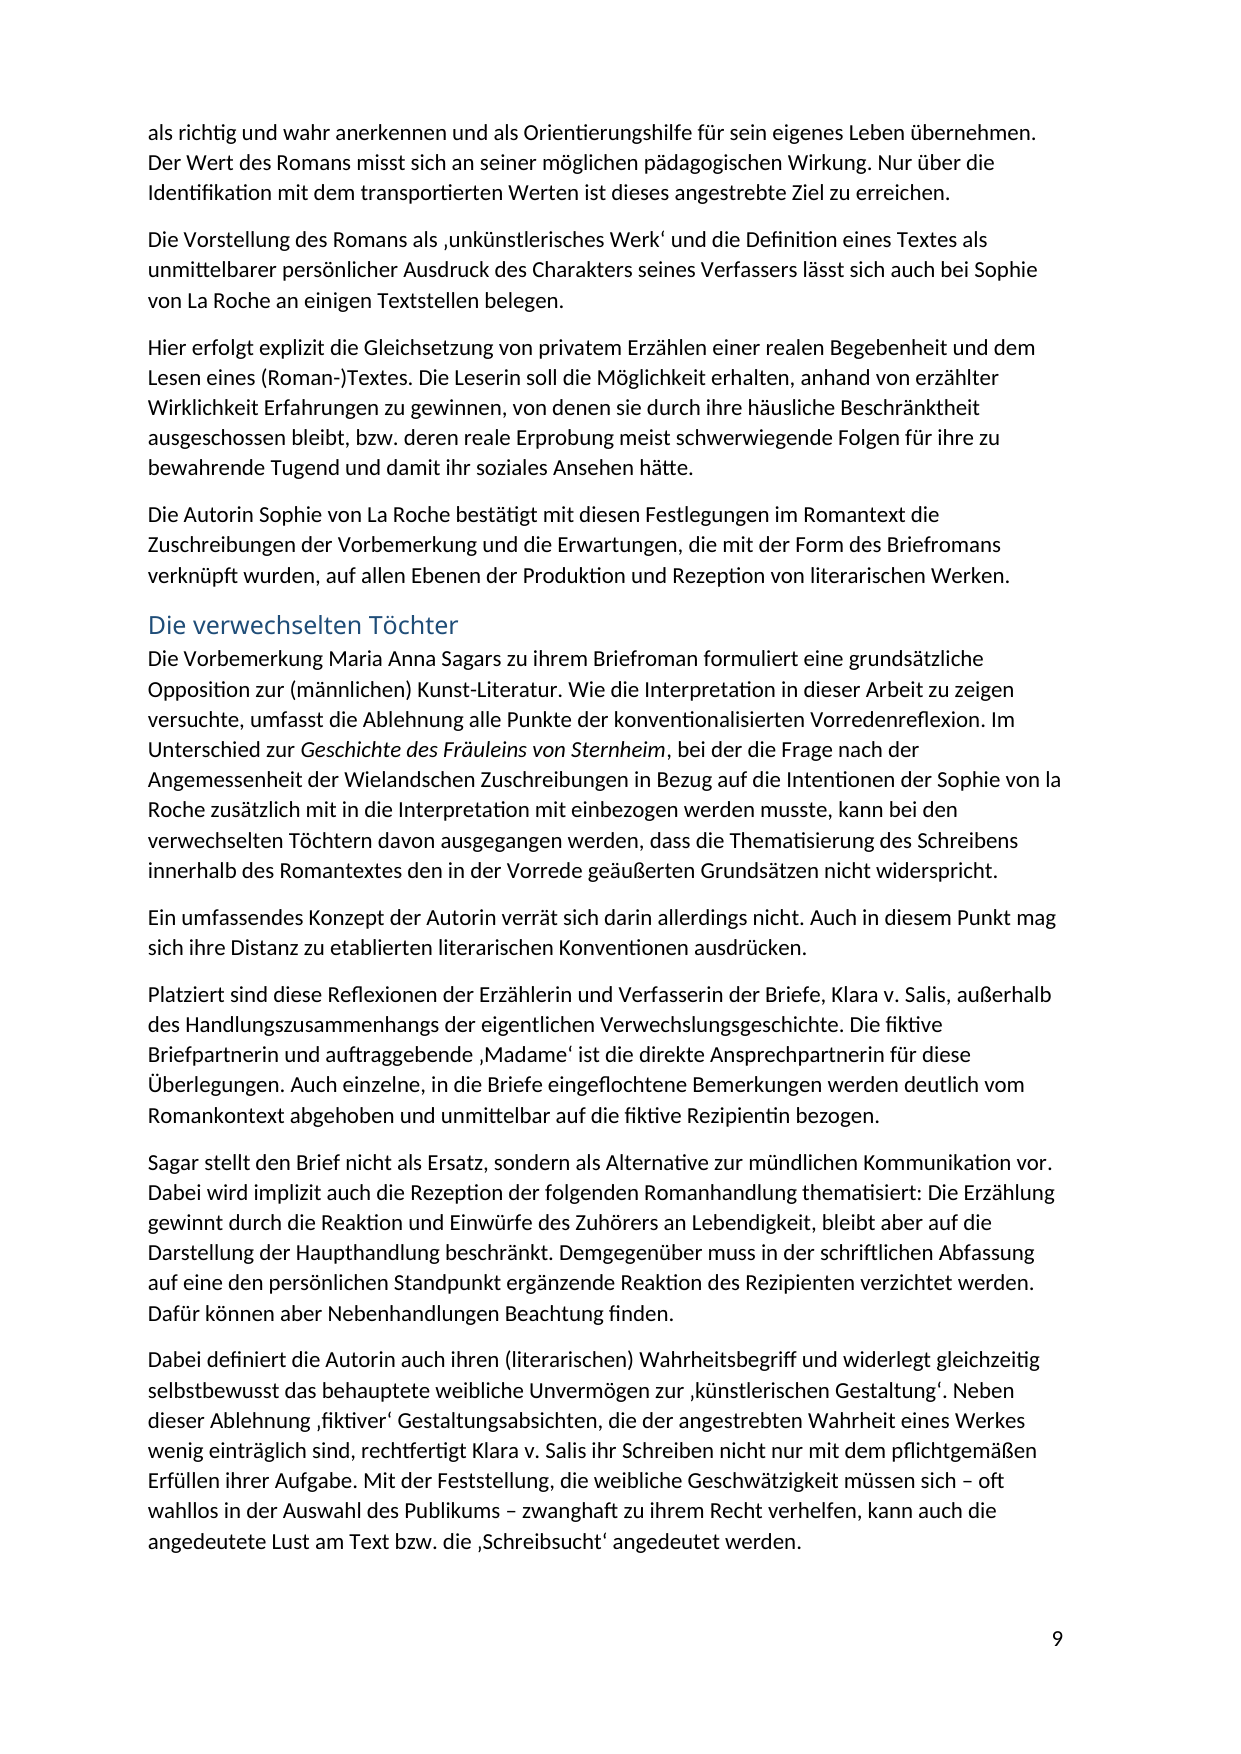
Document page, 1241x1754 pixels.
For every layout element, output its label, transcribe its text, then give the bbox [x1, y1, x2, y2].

text Sagar stellt den Brief nicht als Ersatz, sondern als Alternative zur mündlichen Kommunikation vor. Dabei wird implizit auch die Rezeption der folgenden Romanhandlung thematisiert: Die Erzählung gewinnt durch die Reaktion und Einwürfe des Zuhörers an Lebendigkeit, bleibt aber auf die Darstellung der Haupthandlung beschränkt. Demgegenüber muss in der schriftlichen Abfassung auf eine den persönlichen Standpunkt ergänzende Reaktion des Rezipienten verzichtet werden. Dafür können aber Nebenhandlungen Beachtung finden. [148, 1148, 1063, 1327]
text Ein umfassendes Konzept der Autorin verrät sich darin allerdings nicht. Auch in diesem Punkt mag sich ihre Distanz zu etablierten literarischen Konventionen ausdrücken. [148, 903, 1063, 961]
text Dabei definiert die Autorin auch ihren (literarischen) Wahrheitsbegriff und widerlegt gleichzeitig selbstbewusst das behauptete weibliche Unvermögen zur ‚künstlerischen Gestaltung‘. Neben dieser Ablehnung ‚fiktiver‘ Gestaltungsabsichten, die der angestrebten Wahrheit eines Werkes wenig einträglich sind, rechtfertigt Klara v. Salis ihr Schreiben nicht nur mit dem pflichtgemäßen Erfüllen ihrer Aufgabe. Mit der Feststellung, die weibliche Geschwätzigkeit müssen sich – oft wahllos in der Auswahl des Publikums – zwanghaft zu ihrem Recht verhelfen, kann auch die angedeutete Lust am Text bzw. die ‚Schreibsucht‘ angedeutet werden. [148, 1346, 1063, 1555]
subtitle Die verwechselten Töchter [148, 608, 1063, 642]
text Die Vorstellung des Romans als ‚unkünstlerisches Werk‘ und die Definition eines Textes als unmittelbarer persönlicher Ausdruck des Charakters seines Verfassers lässt sich auch bei Sophie von La Roche an einigen Textstellen belegen. [148, 225, 1063, 314]
text Platziert sind diese Reflexionen der Erzählerin und Verfasserin der Briefe, Klara v. Salis, außerhalb des Handlungszusammenhangs der eigentlichen Verwechslungsgeschichte. Die fiktive Briefpartnerin und auftraggebende ‚Madame‘ ist die direkte Ansprechpartnerin für diese Überlegungen. Auch einzelne, in die Briefe eingeflochtene Bemerkungen werden deutlich vom Romankontext abgehoben und unmittelbar auf die fiktive Rezipientin bezogen. [148, 980, 1063, 1129]
text Hier erfolgt explizit die Gleichsetzung von privatem Erzählen einer realen Begebenheit und dem Lesen eines (Roman-)Textes. Die Leserin soll die Möglichkeit erhalten, anhand von erzählter Wirklichkeit Erfahrungen zu gewinnen, von denen sie durch ihre häusliche Beschränktheit ausgeschossen bleibt, bzw. deren reale Erprobung meist schwerwiegende Folgen für ihre zu bewahrende Tugend und damit ihr soziales Ansehen hätte. [148, 333, 1063, 482]
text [148, 118, 1063, 207]
text Die Vorbemerkung Maria Anna Sagars zu ihrem Briefroman formuliert eine grundsätzliche Opposition zur (männlichen) Kunst-Literatur. Wie die Interpretation in dieser Arbeit zu zeigen versuchte, umfasst die Ablehnung alle Punkte der konventionalisierten Vorredenreflexion. Im Unterschied zur Geschichte des Fräuleins von Sternheim, bei der die Frage nach der Angemessenheit der Wielandschen Zuschreibungen in Bezug auf die Intentionen der Sophie von la Roche zusätzlich mit in die Interpretation mit einbezogen werden musste, kann bei den verwechselten Töchtern davon ausgegangen werden, dass die Thematisierung des Schreibens innerhalb des Romantextes den in der Vorrede geäußerten Grundsätzen nicht widerspricht. [148, 644, 1063, 884]
text Die Autorin Sophie von La Roche bestätigt mit diesen Festlegungen im Romantext die Zuschreibungen der Vorbemerkung und die Erwartungen, die mit der Form des Briefromans verknüpft wurden, auf allen Ebenen der Produktion und Rezeption von literarischen Werken. [148, 500, 1063, 589]
